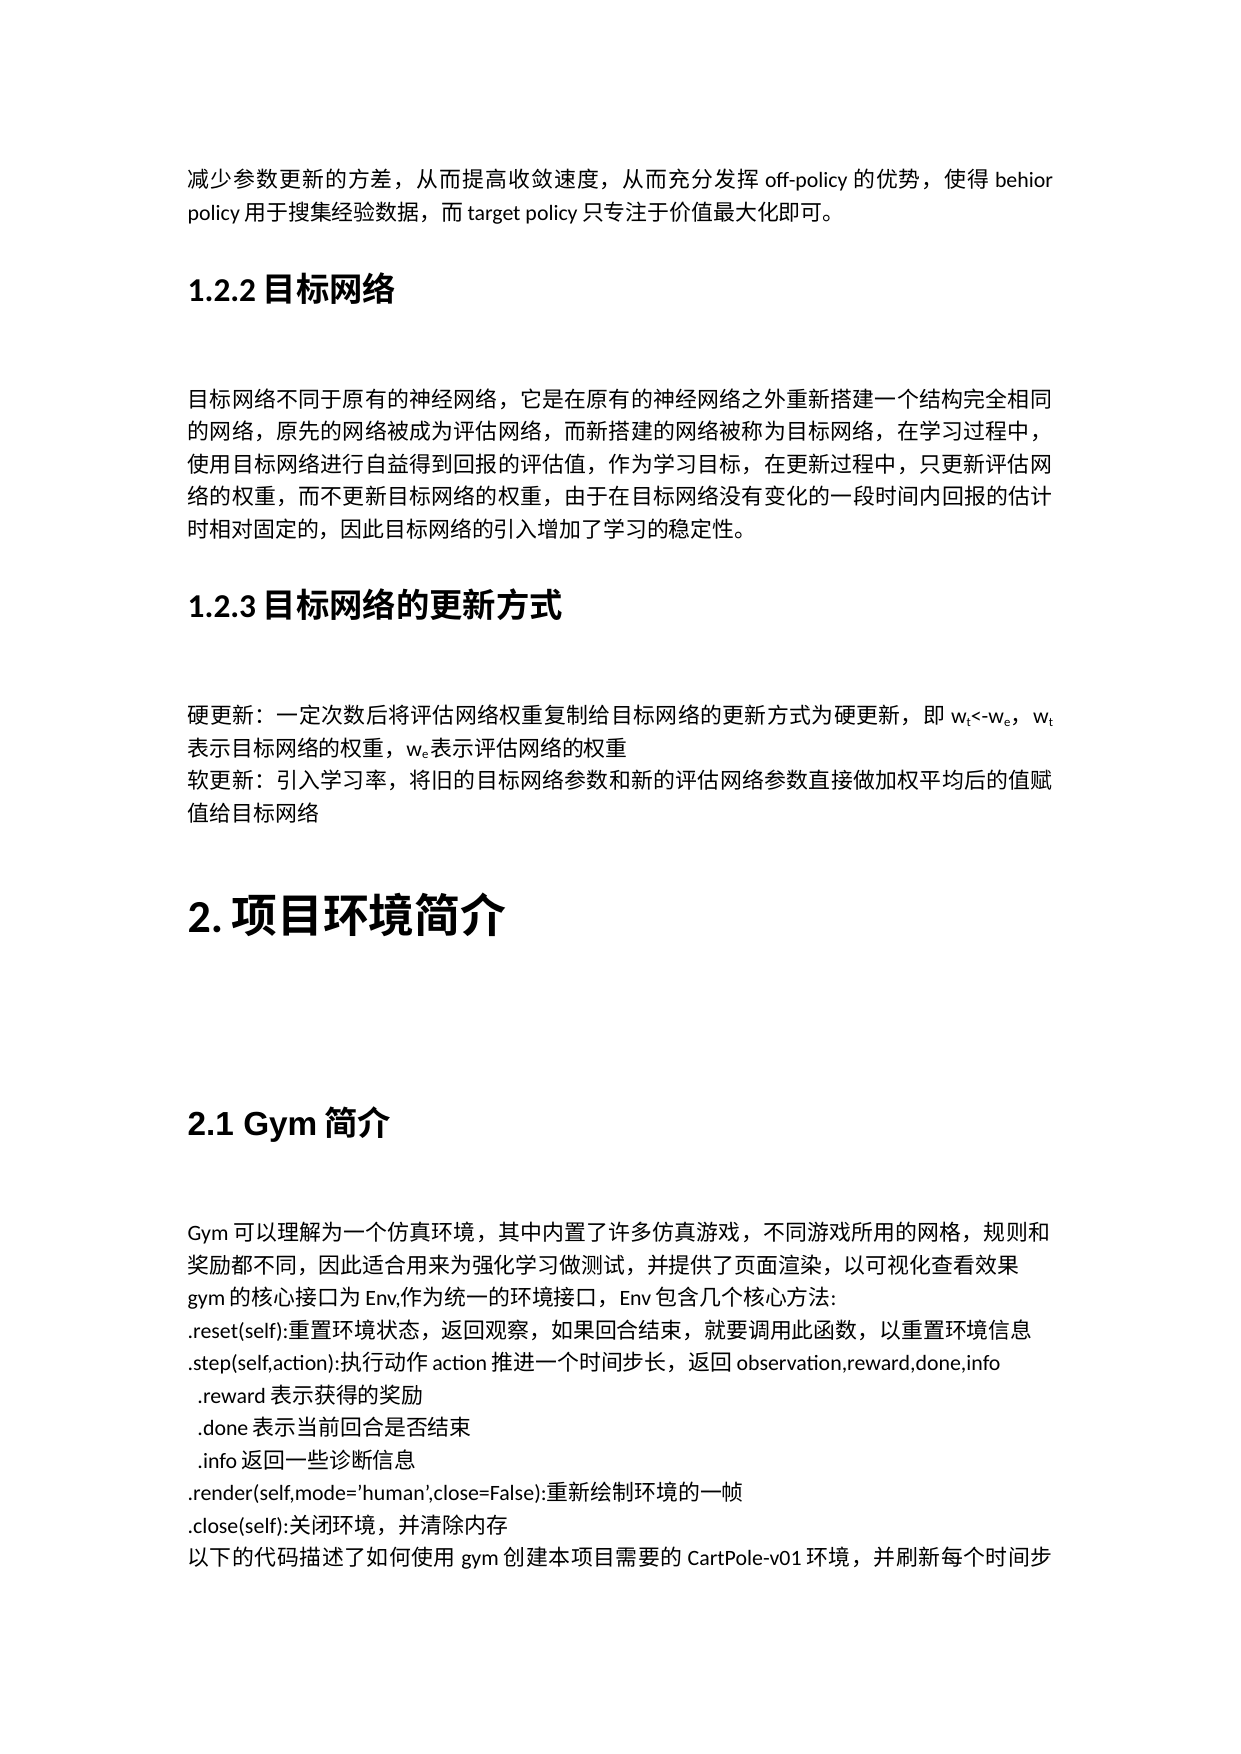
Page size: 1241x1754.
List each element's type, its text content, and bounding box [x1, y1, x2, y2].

subtitle 1.2.2目标网络 [187, 254, 1053, 319]
text gym的核心接口为Env,作为统一的环境接口，Env包含几个核心方法: [187, 1280, 1053, 1312]
subtitle 2.1 Gym简介 [187, 1088, 1053, 1153]
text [187, 162, 1053, 227]
subtitle 1.2.3目标网络的更新方式 [187, 571, 1053, 636]
subtitle 项目环境简介 [187, 863, 1053, 961]
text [187, 1540, 1053, 1572]
text .step(self,action):执行动作action推进一个时间步长，返回observation,reward,done,info [187, 1345, 1053, 1377]
text .info返回一些诊断信息 [187, 1442, 1053, 1475]
text .reset(self):重置环境状态，返回观察，如果回合结束，就要调用此函数，以重置环境信息 [187, 1312, 1053, 1345]
text .reward表示获得的奖励 [187, 1377, 1053, 1410]
text 软更新：引入学习率，将旧的目标网络参数和新的评估网络参数直接做加权平均后的值赋值给目标网络 [187, 763, 1053, 828]
text .render(self,mode=’human’,close=False):重新绘制环境的一帧 [187, 1475, 1053, 1507]
text .close(self):关闭环境，并清除内存 [187, 1507, 1053, 1540]
text 目标网络不同于原有的神经网络，它是在原有的神经网络之外重新搭建一个结构完全相同的网络，原先的网络被成为评估网络，而新搭建的网络被称为目标网络，在学习过程中，使用目标网络进行自益得到回报的评估值，作为学习目标，在更新过程中，只更新评估网络的权重，而不更新目标网络的权重，由于在目标网络没有变化的一段时间内回报的估计时相对固定的，因此目标网络的引入增加了学习的稳定性。 [187, 381, 1053, 544]
text Gym可以理解为一个仿真环境，其中内置了许多仿真游戏，不同游戏所用的网格，规则和奖励都不同，因此适合用来为强化学习做测试，并提供了页面渲染，以可视化查看效果 [187, 1215, 1053, 1280]
text .done表示当前回合是否结束 [187, 1410, 1053, 1442]
text 硬更新：一定次数后将评估网络权重复制给目标网络的更新方式为硬更新，即wt<-we，wt表示目标网络的权重，we表示评估网络的权重 [187, 698, 1053, 763]
